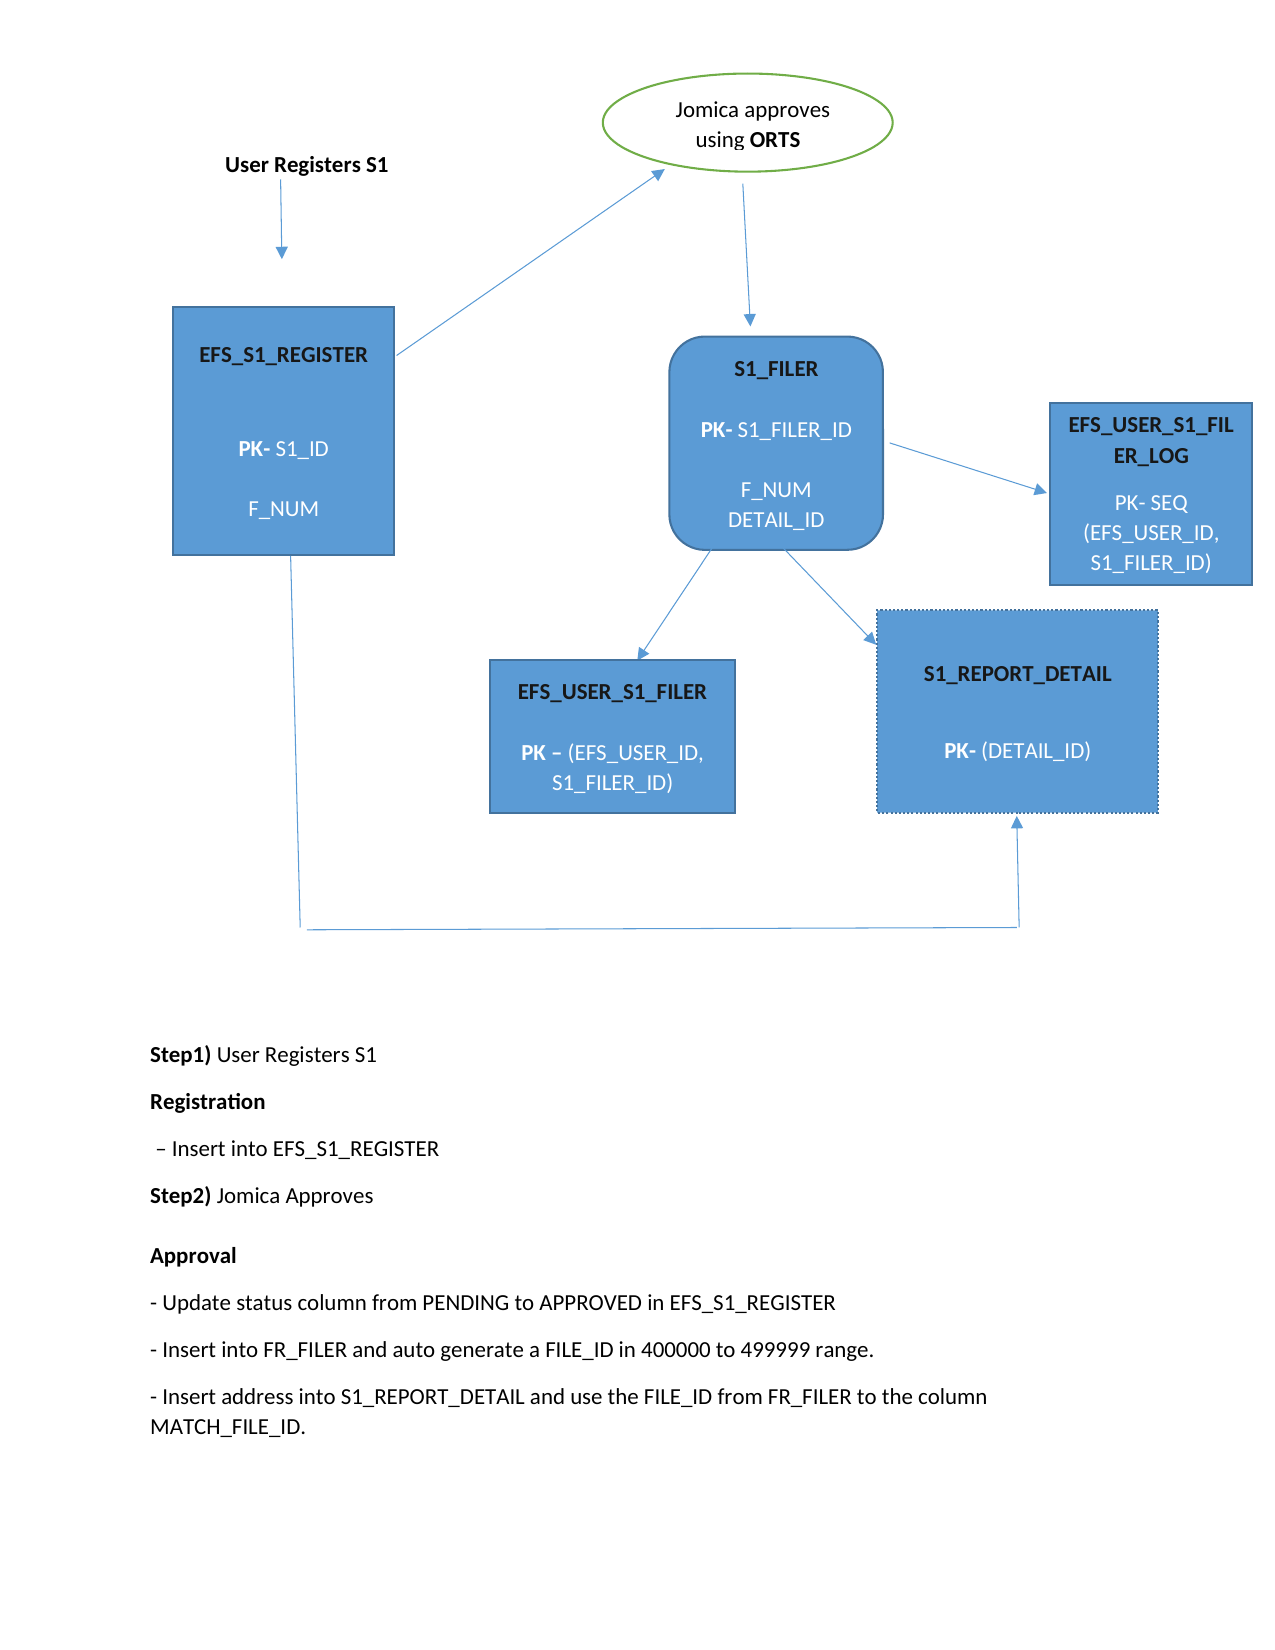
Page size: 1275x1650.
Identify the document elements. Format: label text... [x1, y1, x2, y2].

text User Registers S1 [150, 150, 1125, 178]
text Step1) User Registers S1 [150, 1041, 1125, 1069]
text Step2) Jomica Approves Approval [150, 1181, 1125, 1270]
text - Insert into FR_FILER and auto generate a FILE_ID in 400000 to 499999 range. [150, 1335, 1125, 1363]
text - Update status column from PENDING to APPROVED in EFS_S1_REGISTER [150, 1288, 1125, 1317]
text - Insert address into S1_REPORT_DETAIL and use the FILE_ID from FR_FILER to the column MATCH_FILE_ID. [150, 1382, 1125, 1441]
text Registration [150, 1087, 1125, 1116]
text – Insert into EFS_S1_REGISTER [150, 1134, 1125, 1162]
